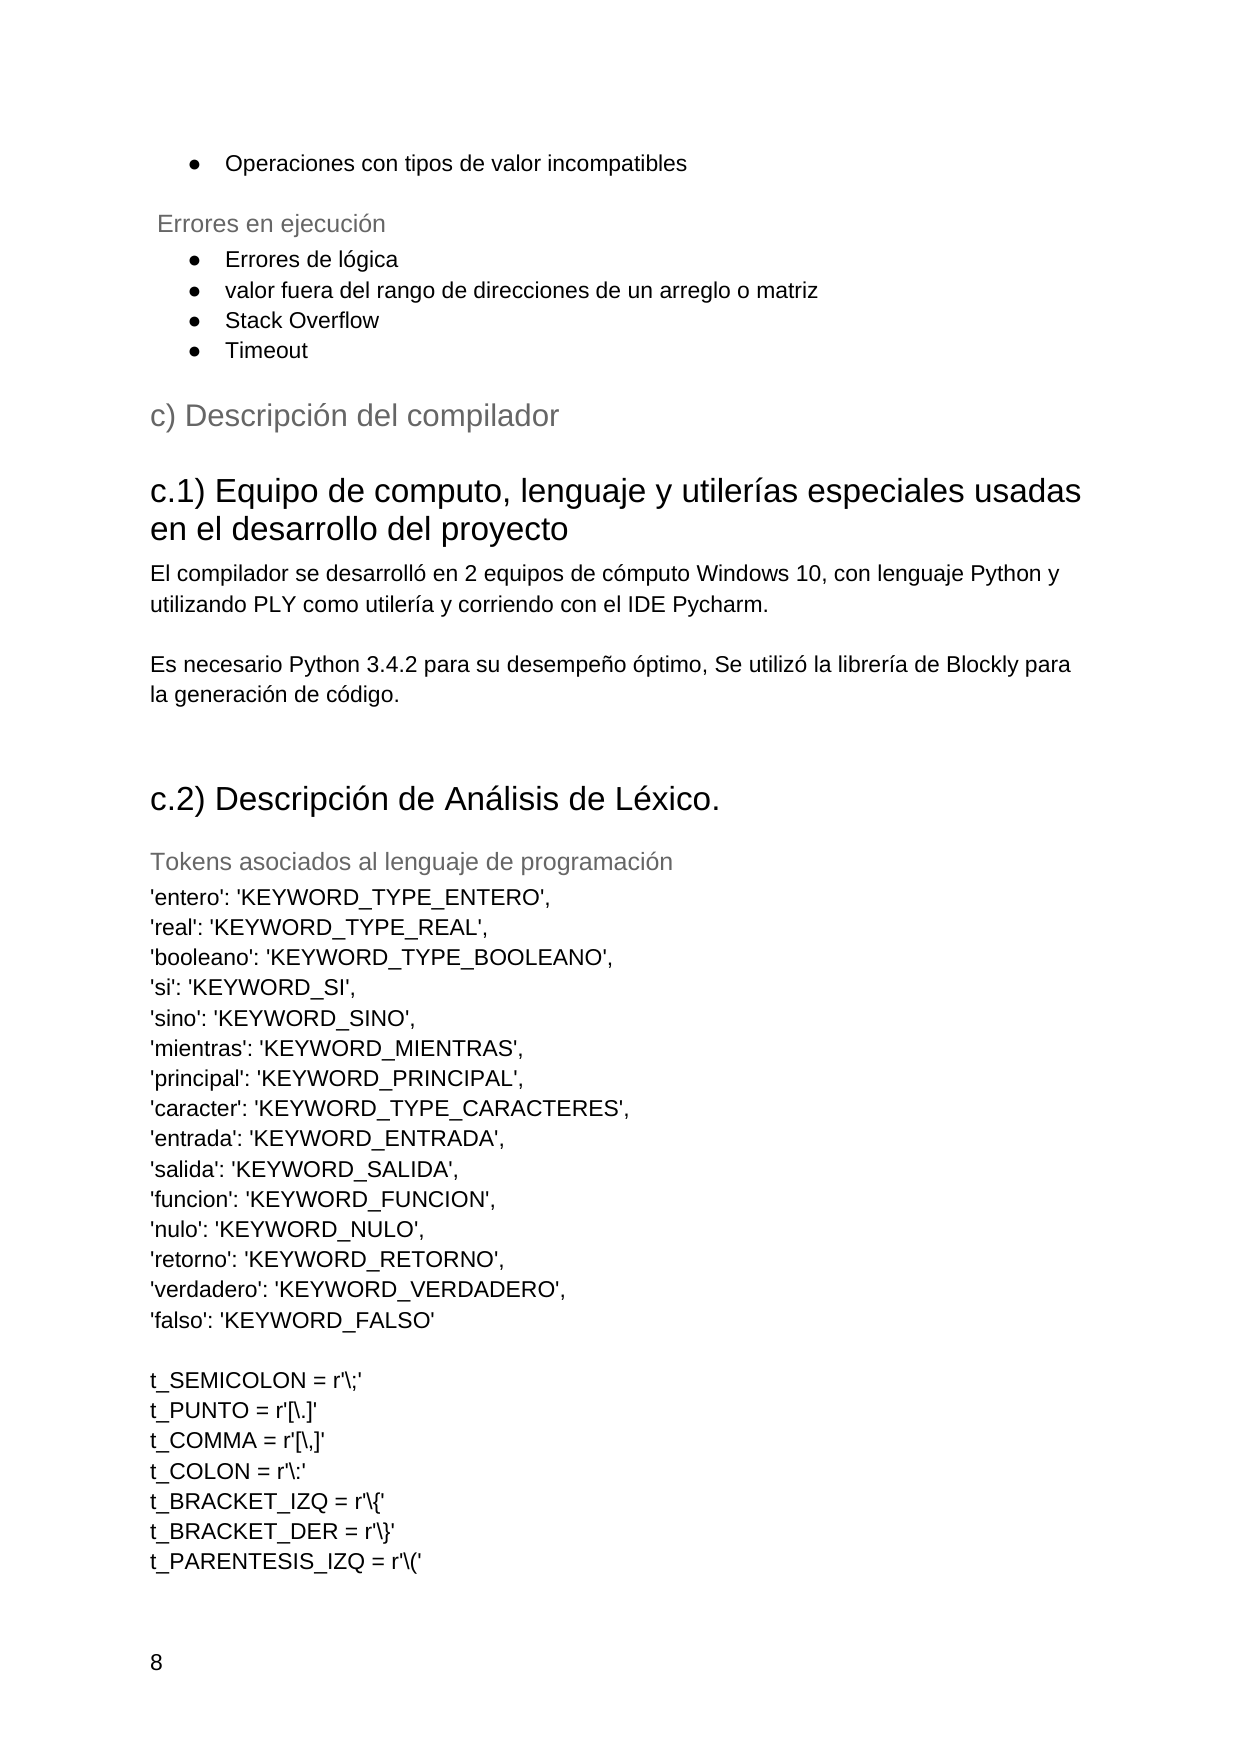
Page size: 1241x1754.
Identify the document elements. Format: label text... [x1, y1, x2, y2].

text 'nulo': 'KEYWORD_NULO', [150, 1216, 1090, 1242]
text 'salida': 'KEYWORD_SALIDA', [150, 1156, 1090, 1182]
text Es necesario Python 3.4.2 para su desempeño óptimo, Se utilizó la librería de Blockly para la generación de código. [150, 651, 1090, 707]
text 'caracter': 'KEYWORD_TYPE_CARACTERES', [150, 1095, 1090, 1122]
subtitle c) Descripción del compilador [150, 397, 1090, 433]
text t_BRACKET_DER = r'\}' [150, 1518, 1090, 1544]
text 'real': 'KEYWORD_TYPE_REAL', [150, 914, 1090, 940]
list Stack Overflow [187, 307, 1090, 333]
text 'entero': 'KEYWORD_TYPE_ENTERO', [150, 884, 1090, 910]
text t_PUNTO = r'[\.]' [150, 1397, 1090, 1424]
text 'verdadero': 'KEYWORD_VERDADERO', [150, 1276, 1090, 1303]
text t_BRACKET_IZQ = r'\{' [150, 1488, 1090, 1514]
text 'si': 'KEYWORD_SI', [150, 974, 1090, 1001]
text 'falso': 'KEYWORD_FALSO' [150, 1307, 1090, 1333]
list valor fuera del rango de direcciones de un arreglo o matriz [187, 277, 1090, 303]
subtitle c.1) Equipo de computo, lenguaje y utilerías especiales usadas en el desarrollo del proyecto [150, 471, 1090, 548]
text 'principal': 'KEYWORD_PRINCIPAL', [150, 1065, 1090, 1091]
text t_PARENTESIS_IZQ = r'\(' [150, 1548, 1090, 1575]
list Operaciones con tipos de valor incompatibles [187, 150, 1090, 176]
text 'sino': 'KEYWORD_SINO', [150, 1004, 1090, 1031]
list Errores de lógica [187, 246, 1090, 273]
text t_COLON = r'\:' [150, 1458, 1090, 1484]
text t_COMMA = r'[\,]' [150, 1427, 1090, 1454]
subtitle Tokens asociados al lenguaje de programación [150, 847, 1090, 875]
list Timeout [187, 337, 1090, 363]
subtitle c.2) Descripción de Análisis de Léxico. [150, 779, 1090, 817]
text 'mientras': 'KEYWORD_MIENTRAS', [150, 1035, 1090, 1061]
text 'entrada': 'KEYWORD_ENTRADA', [150, 1125, 1090, 1152]
subtitle Errores en ejecución [150, 209, 1090, 238]
text 'retorno': 'KEYWORD_RETORNO', [150, 1246, 1090, 1273]
text t_SEMICOLON = r'\;' [150, 1367, 1090, 1393]
text 'funcion': 'KEYWORD_FUNCION', [150, 1186, 1090, 1212]
text El compilador se desarrolló en 2 equipos de cómputo Windows 10, con lenguaje Python y utilizando PLY como utilería y corriendo con el IDE Pycharm. [150, 560, 1090, 617]
text 'booleano': 'KEYWORD_TYPE_BOOLEANO', [150, 944, 1090, 971]
